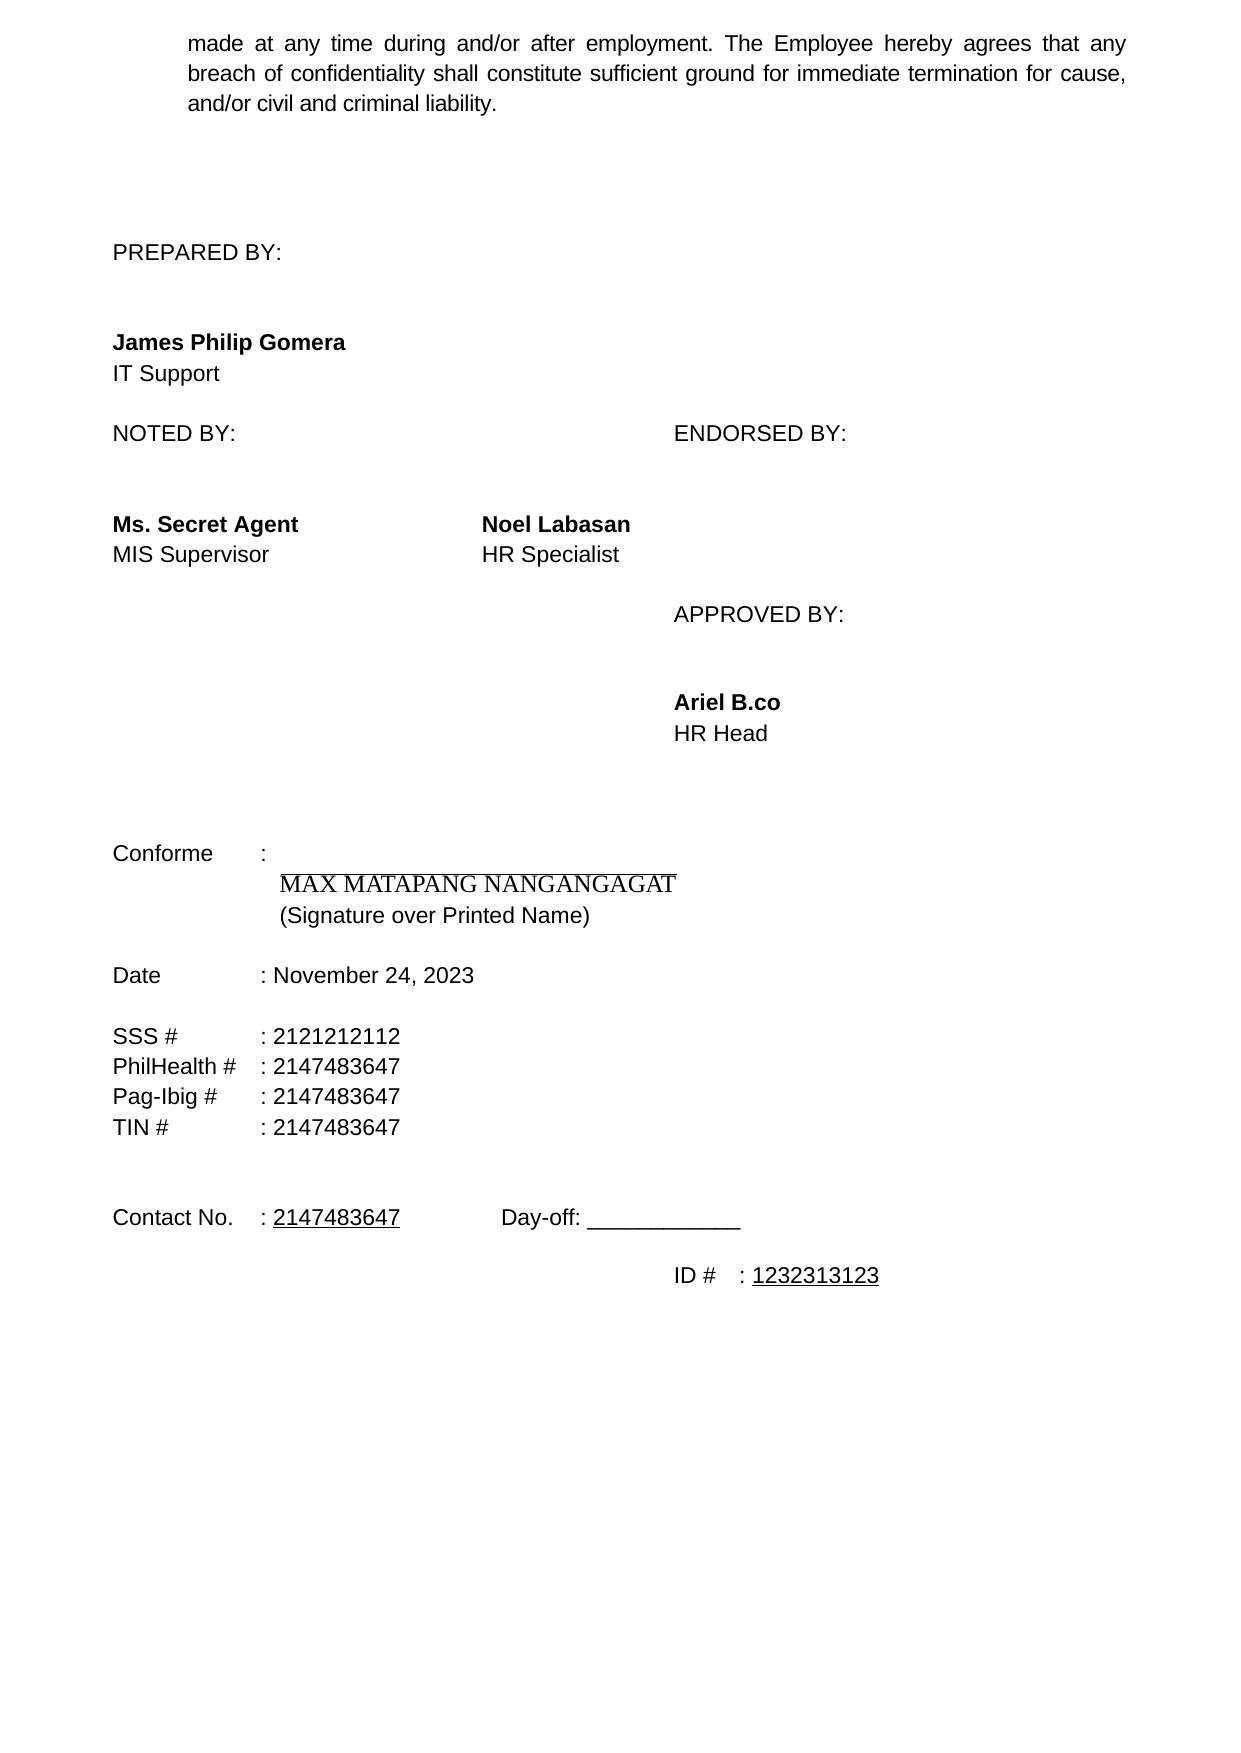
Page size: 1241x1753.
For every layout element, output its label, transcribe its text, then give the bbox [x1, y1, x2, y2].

text James Philip Gomera [112, 329, 1128, 356]
text Date : November 24, 2023 [112, 962, 1128, 989]
text APPROVED BY: [112, 601, 1128, 627]
text PREPARED BY: [112, 239, 1128, 265]
text IT Support [112, 359, 1128, 386]
text Contact No. : 2147483647 Day-off: ____________ [112, 1204, 1128, 1231]
text (Signature over Printed Name) [112, 902, 1128, 928]
text Conforme : [112, 840, 1128, 867]
text ID # : 1232313123 [112, 1262, 1128, 1288]
text PhilHealth # : 2147483647 [112, 1053, 1128, 1079]
text Ms. Secret Agent Noel Labasan [112, 511, 1128, 537]
text NOTED BY: ENDORSED BY: [112, 420, 1128, 446]
text TIN # : 2147483647 [112, 1113, 1128, 1140]
text Pag-Ibig # : 2147483647 [112, 1083, 1128, 1110]
text MIS Supervisor HR Specialist [112, 541, 1128, 567]
text HR Head [112, 719, 1128, 746]
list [150, 29, 1128, 116]
text Ariel B.co [112, 689, 1128, 716]
text SSS # : 2121212112 [112, 1023, 1128, 1049]
